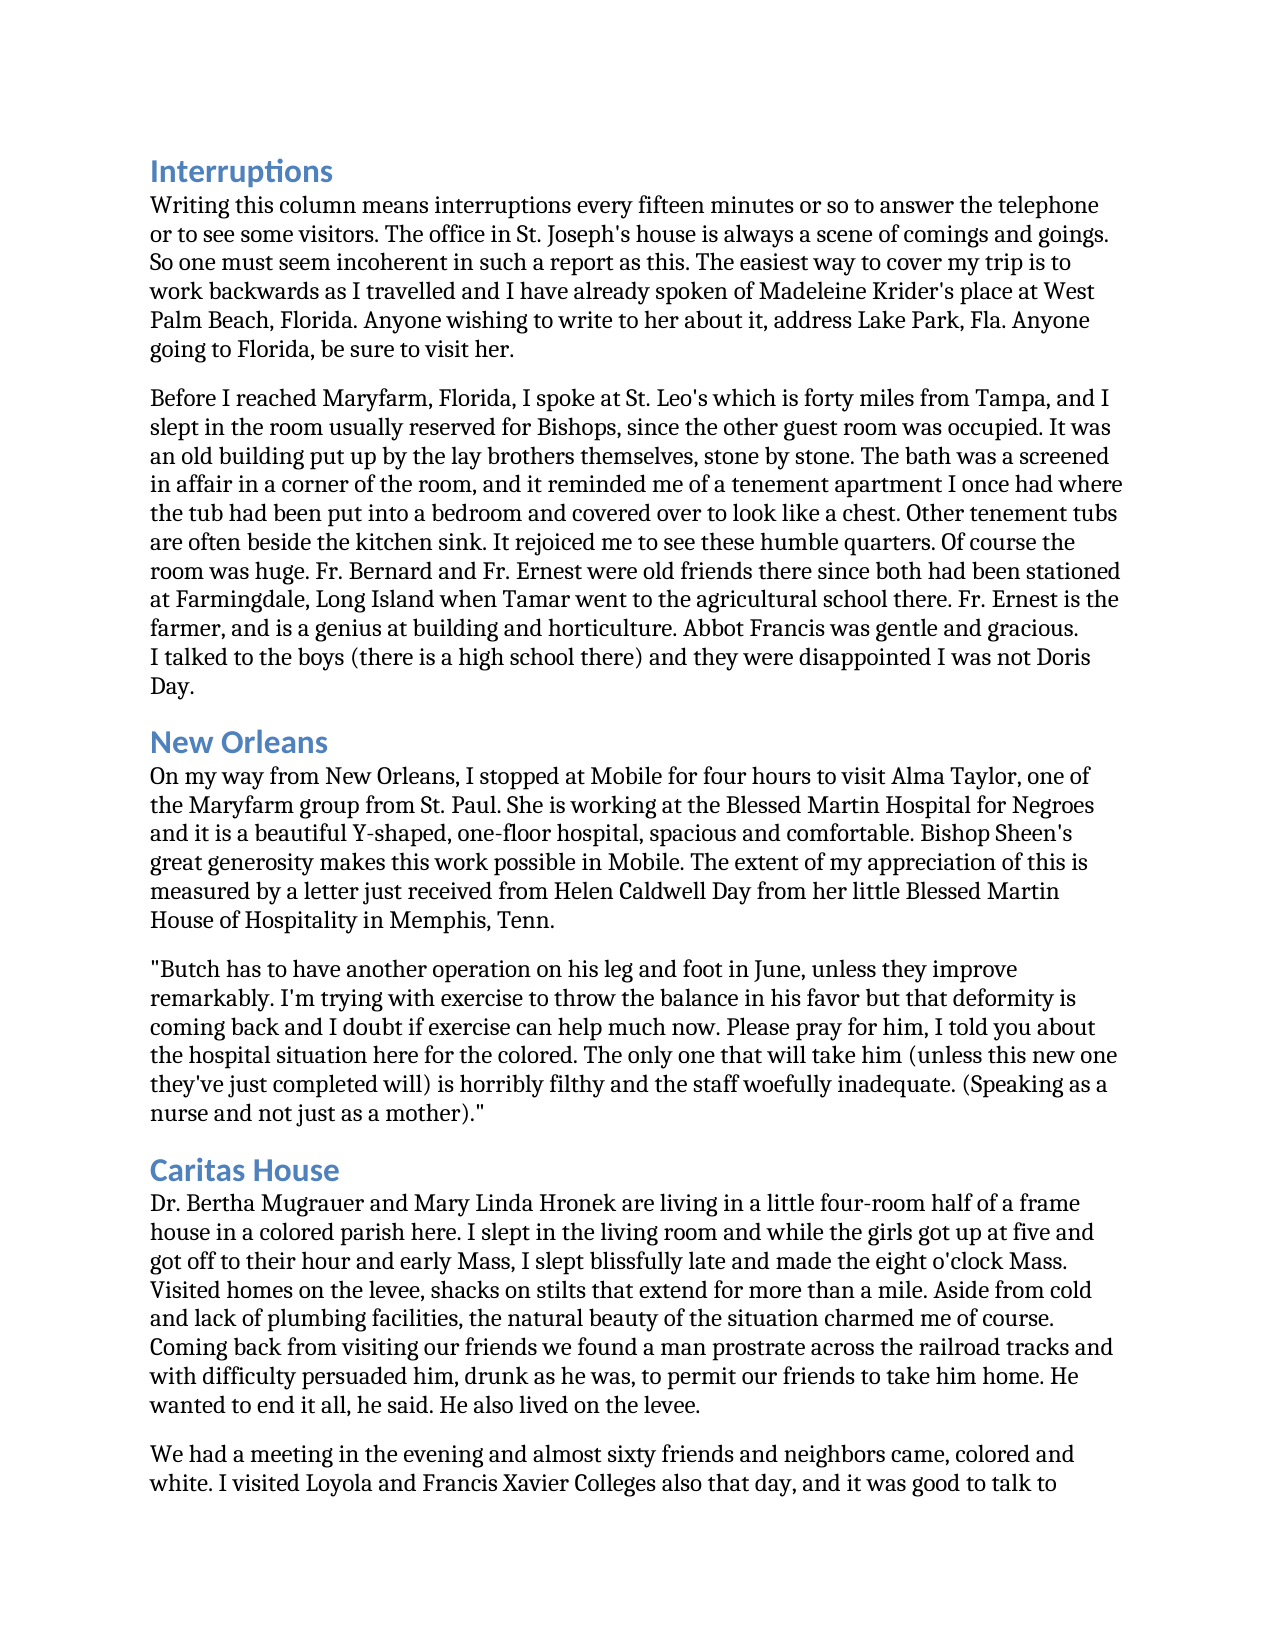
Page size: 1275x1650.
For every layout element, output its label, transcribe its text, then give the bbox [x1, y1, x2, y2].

subtitle Caritas House [150, 1148, 1125, 1189]
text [150, 1440, 1125, 1498]
text Writing this column means interruptions every fifteen minutes or so to answer the telephone or to see some visitors. The office in St. Joseph's house is always a scene of comings and goings. So one must seem incoherent in such a report as this. The easiest way to cover my trip is to work backwards as I travelled and I have already spoken of Madeleine Krider's place at West Palm Beach, Florida. Anyone wishing to write to her about it, address Lake Park, Fla. Anyone going to Florida, be sure to visit her. [150, 191, 1125, 363]
text On my way from New Orleans, I stopped at Mobile for four hours to visit Alma Taylor, one of the Maryfarm group from St. Paul. She is working at the Blessed Martin Hospital for Negroes and it is a beautiful Y-shaped, one-floor hospital, spacious and comfortable. Bishop Sheen's great generosity makes this work possible in Mobile. The extent of my appreciation of this is measured by a letter just received from Helen Caldwell Day from her little Blessed Martin House of Hospitality in Memphis, Tenn. [150, 762, 1125, 934]
subtitle New Orleans [150, 721, 1125, 762]
text Dr. Bertha Mugrauer and Mary Linda Hronek are living in a little four-room half of a frame house in a colored parish here. I slept in the living room and while the girls got up at five and got off to their hour and early Mass, I slept blissfully late and made the eight o'clock Mass. Visited homes on the levee, shacks on stilts that extend for more than a mile. Aside from cold and lack of plumbing facilities, the natural beauty of the situation charmed me of course. Coming back from visiting our friends we found a man prostrate across the railroad tracks and with difficulty persuaded him, drunk as he was, to permit our friends to take him home. He wanted to end it all, he said. He also lived on the levee. [150, 1189, 1125, 1419]
text "Butch has to have another operation on his leg and foot in June, unless they improve remarkably. I'm trying with exercise to throw the balance in his favor but that deformity is coming back and I doubt if exercise can help much now. Please pray for him, I told you about the hospital situation here for the colored. The only one that will take him (unless this new one they've just completed will) is horribly filthy and the staff woefully inadequate. (Speaking as a nurse and not just as a mother)." [150, 955, 1125, 1128]
text Before I reached Maryfarm, Florida, I spoke at St. Leo's which is forty miles from Tampa, and I slept in the room usually reserved for Bishops, since the other guest room was occupied. It was an old building put up by the lay brothers themselves, stone by stone. The bath was a screened in affair in a corner of the room, and it reminded me of a tenement apartment I once had where the tub had been put into a bedroom and covered over to look like a chest. Other tenement tubs are often beside the kitchen sink. It rejoiced me to see these humble quarters. Of course the room was huge. Fr. Bernard and Fr. Ernest were old friends there since both had been stationed at Farmingdale, Long Island when Tamar went to the agricultural school there. Fr. Ernest is the farmer, and is a genius at building and horticulture. Abbot Francis was gentle and gracious. I talked to the boys (there is a high school there) and they were disappointed I was not Doris Day. [150, 384, 1125, 700]
subtitle Interruptions [150, 150, 1125, 191]
